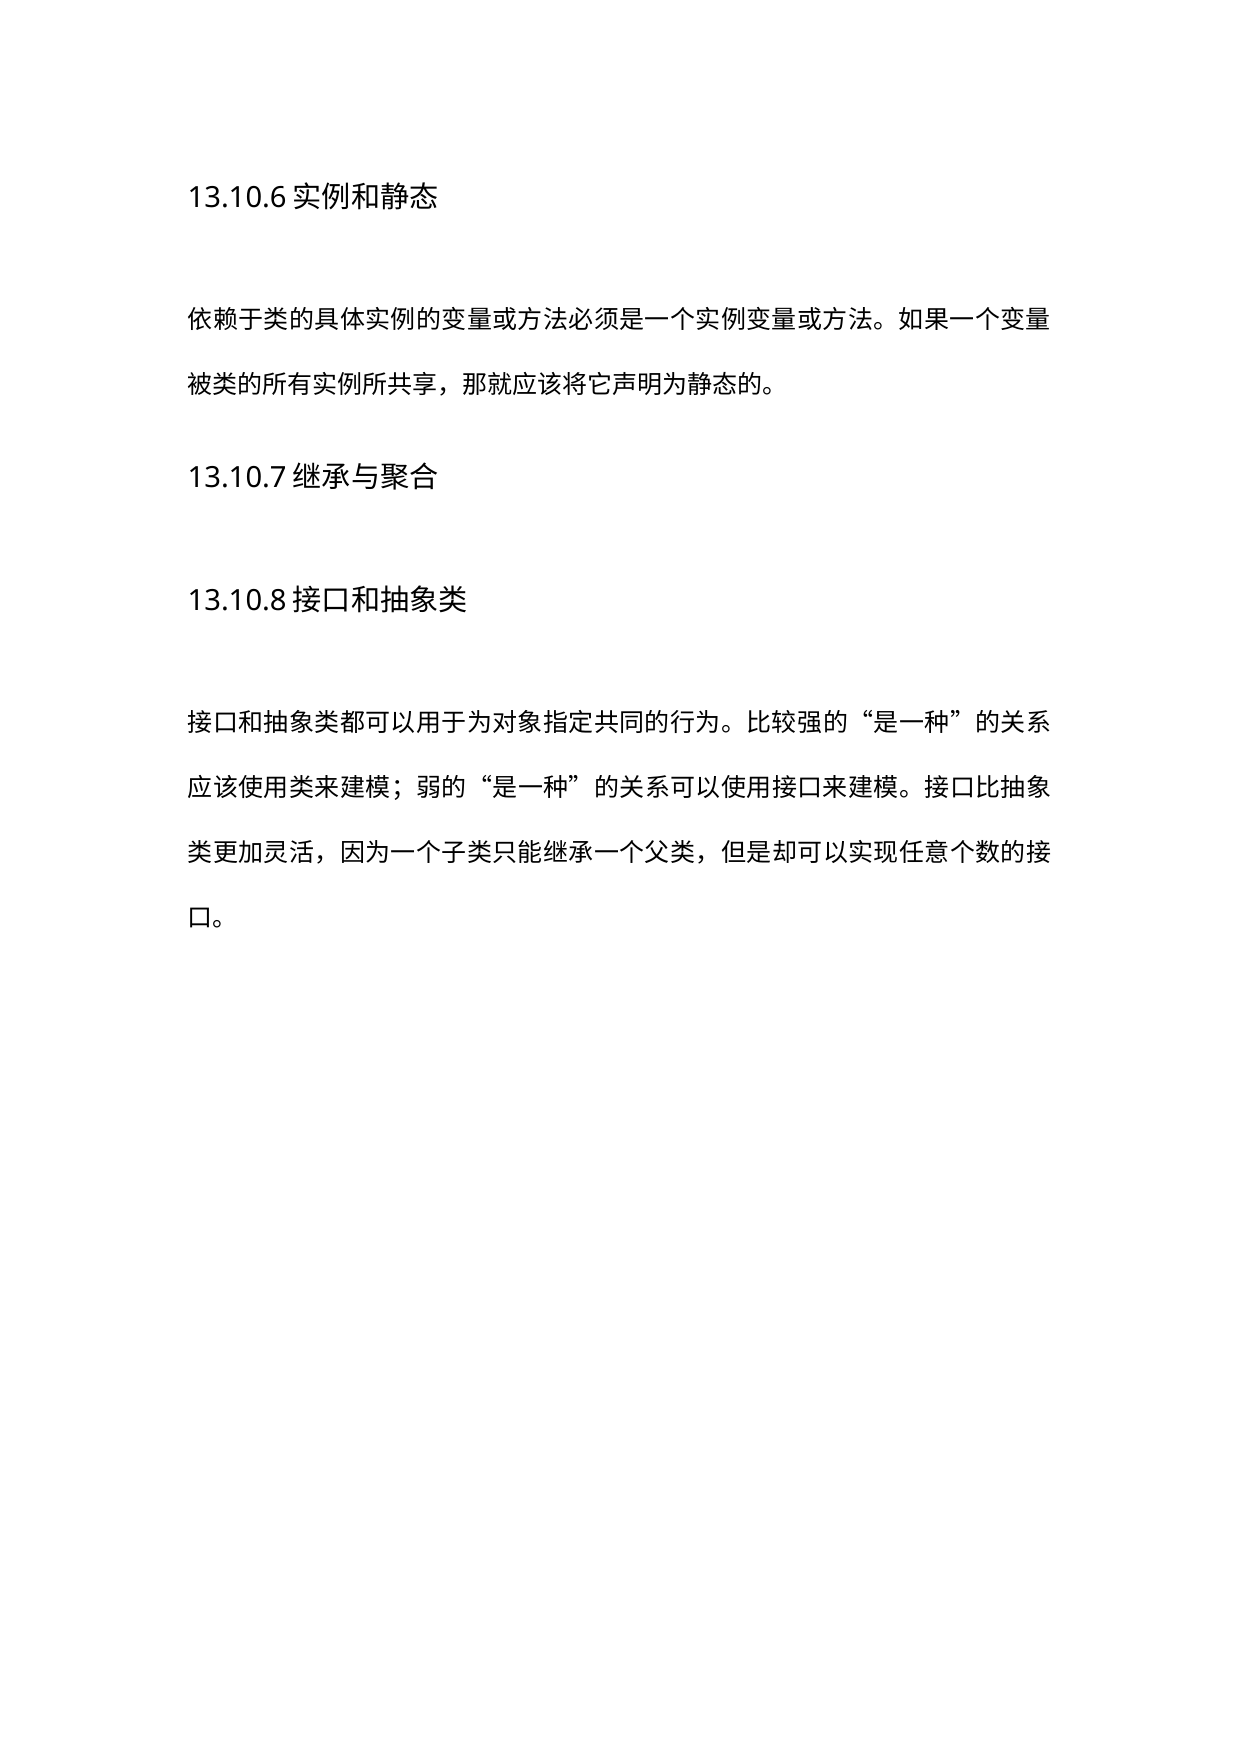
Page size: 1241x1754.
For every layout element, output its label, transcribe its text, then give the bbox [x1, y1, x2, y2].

text 依赖于类的具体实例的变量或方法必须是一个实例变量或方法。如果一个变量被类的所有实例所共享，那就应该将它声明为静态的。 [187, 285, 1053, 415]
subtitle 13.10.7继承与聚合 [187, 442, 1053, 507]
subtitle 13.10.6实例和静态 [187, 162, 1053, 227]
subtitle 13.10.8接口和抽象类 [187, 565, 1053, 630]
text 接口和抽象类都可以用于为对象指定共同的行为。比较强的“是一种”的关系应该使用类来建模；弱的“是一种”的关系可以使用接口来建模。接口比抽象类更加灵活，因为一个子类只能继承一个父类，但是却可以实现任意个数的接口。 [187, 688, 1053, 948]
